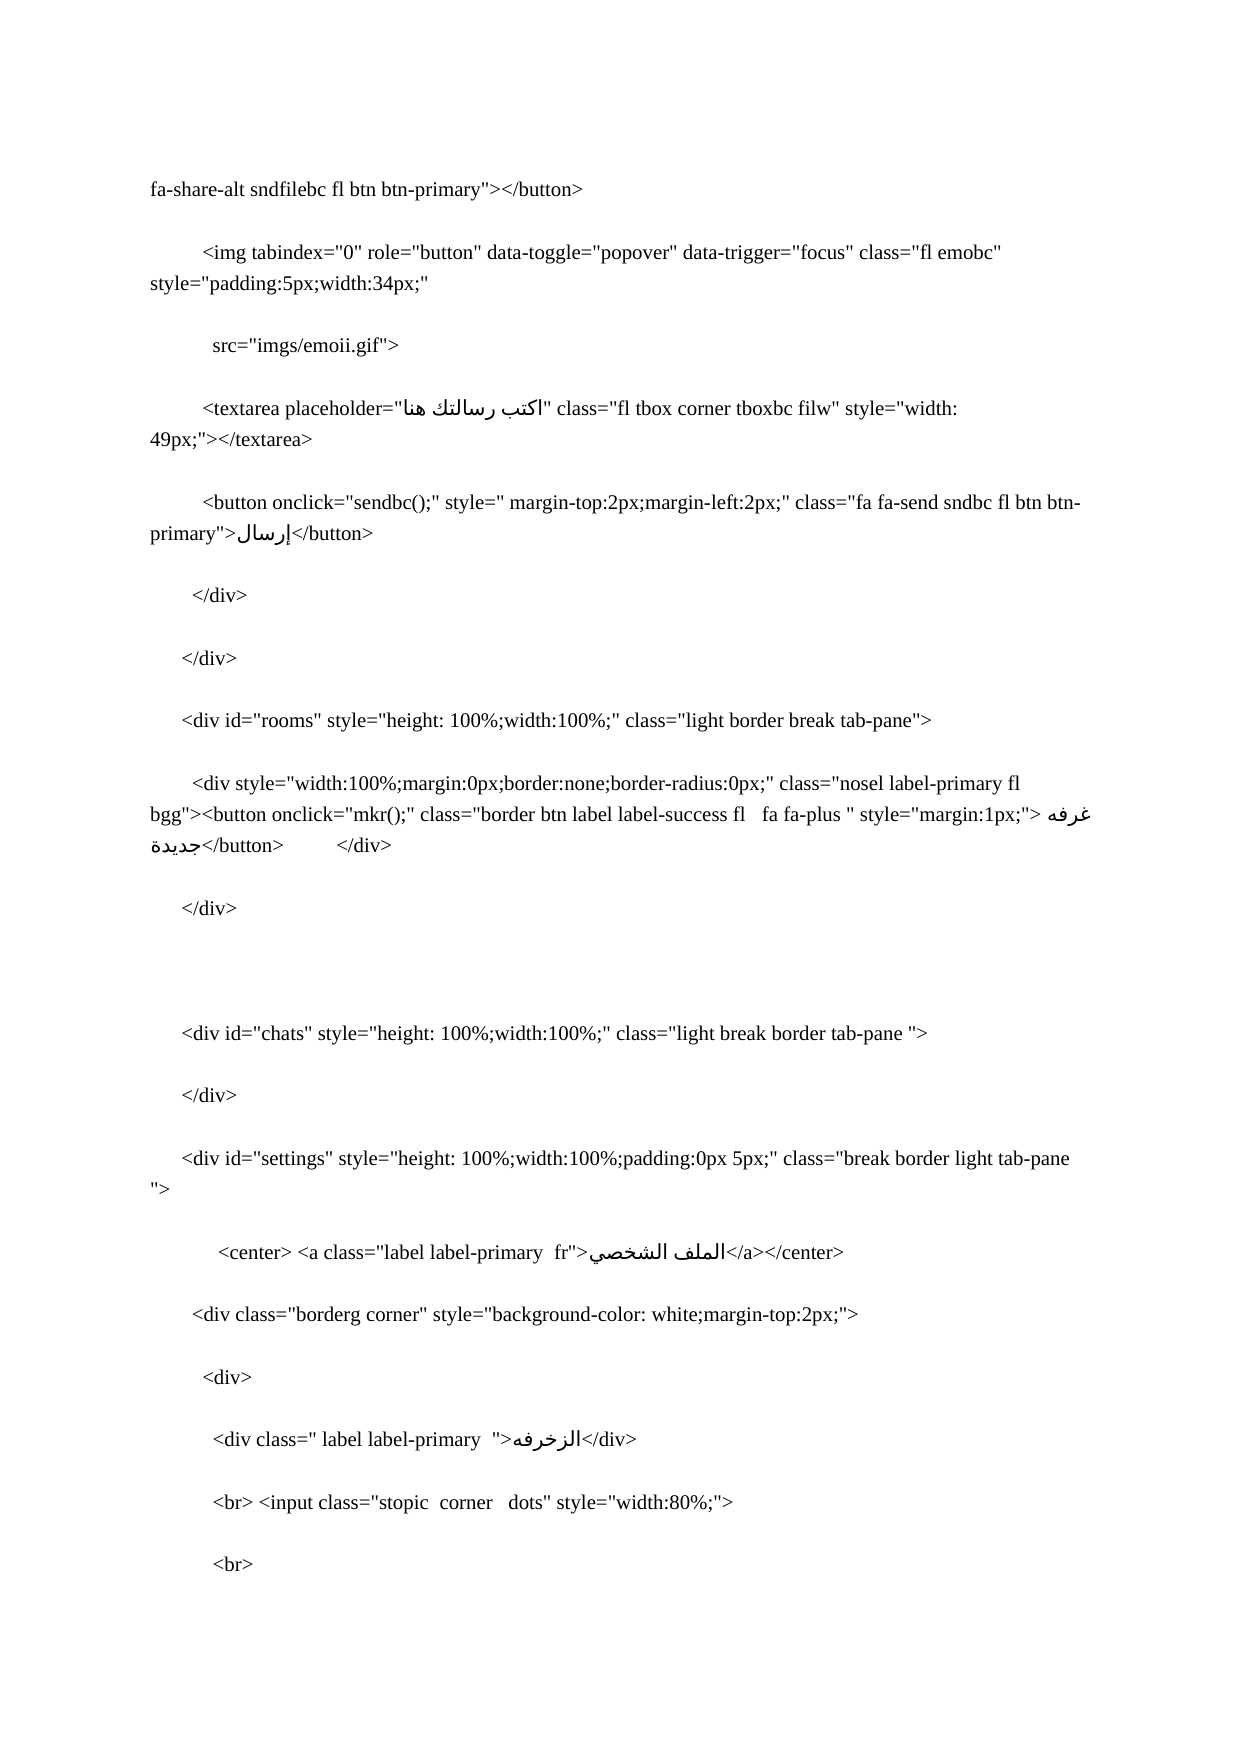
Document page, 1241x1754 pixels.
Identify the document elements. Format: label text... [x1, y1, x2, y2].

text <br> <input class="stopic corner dots" style="width:80%;"> [150, 1490, 1090, 1514]
text </div> [150, 646, 1090, 670]
text </div> [150, 896, 1090, 920]
text <button onclick="sendbc();" style=" margin-top:2px;margin-left:2px;" class="fa fa-send sndbc fl btn btn-primary">إرسال</button> [150, 490, 1090, 545]
text <div id="chats" style="height: 100%;width:100%;" class="light break border tab-pane "> [150, 1021, 1090, 1045]
text <center> <a class="label label-primary fr">الملف الشخصي</a></center> [150, 1240, 1090, 1264]
text <div> [150, 1365, 1090, 1389]
text <div id="rooms" style="height: 100%;width:100%;" class="light border break tab-pane"> [150, 708, 1090, 732]
text <div style="width:100%;margin:0px;border:none;border-radius:0px;" class="nosel label-primary fl bgg"><button onclick="mkr();" class="border btn label label-success fl fa fa-plus " style="margin:1px;">غرفه جديدة</button> </div> [150, 771, 1090, 857]
text <textarea placeholder="اكتب رسالتك هنا" class="fl tbox corner tboxbc filw" style="width: 49px;"></textarea> [150, 396, 1090, 451]
text <div class=" label label-primary ">الزخرفه</div> [150, 1427, 1090, 1451]
text <div class="borderg corner" style="background-color: white;margin-top:2px;"> [150, 1302, 1090, 1326]
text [150, 177, 1090, 201]
text </div> [150, 583, 1090, 607]
text <div id="settings" style="height: 100%;width:100%;padding:0px 5px;" class="break border light tab-pane "> [150, 1146, 1090, 1201]
text <br> [150, 1552, 1090, 1576]
text </div> [150, 1083, 1090, 1107]
text <img tabindex="0" role="button" data-toggle="popover" data-trigger="focus" class="fl emobc" style="padding:5px;width:34px;" [150, 240, 1090, 295]
text src="imgs/emoii.gif"> [150, 333, 1090, 357]
